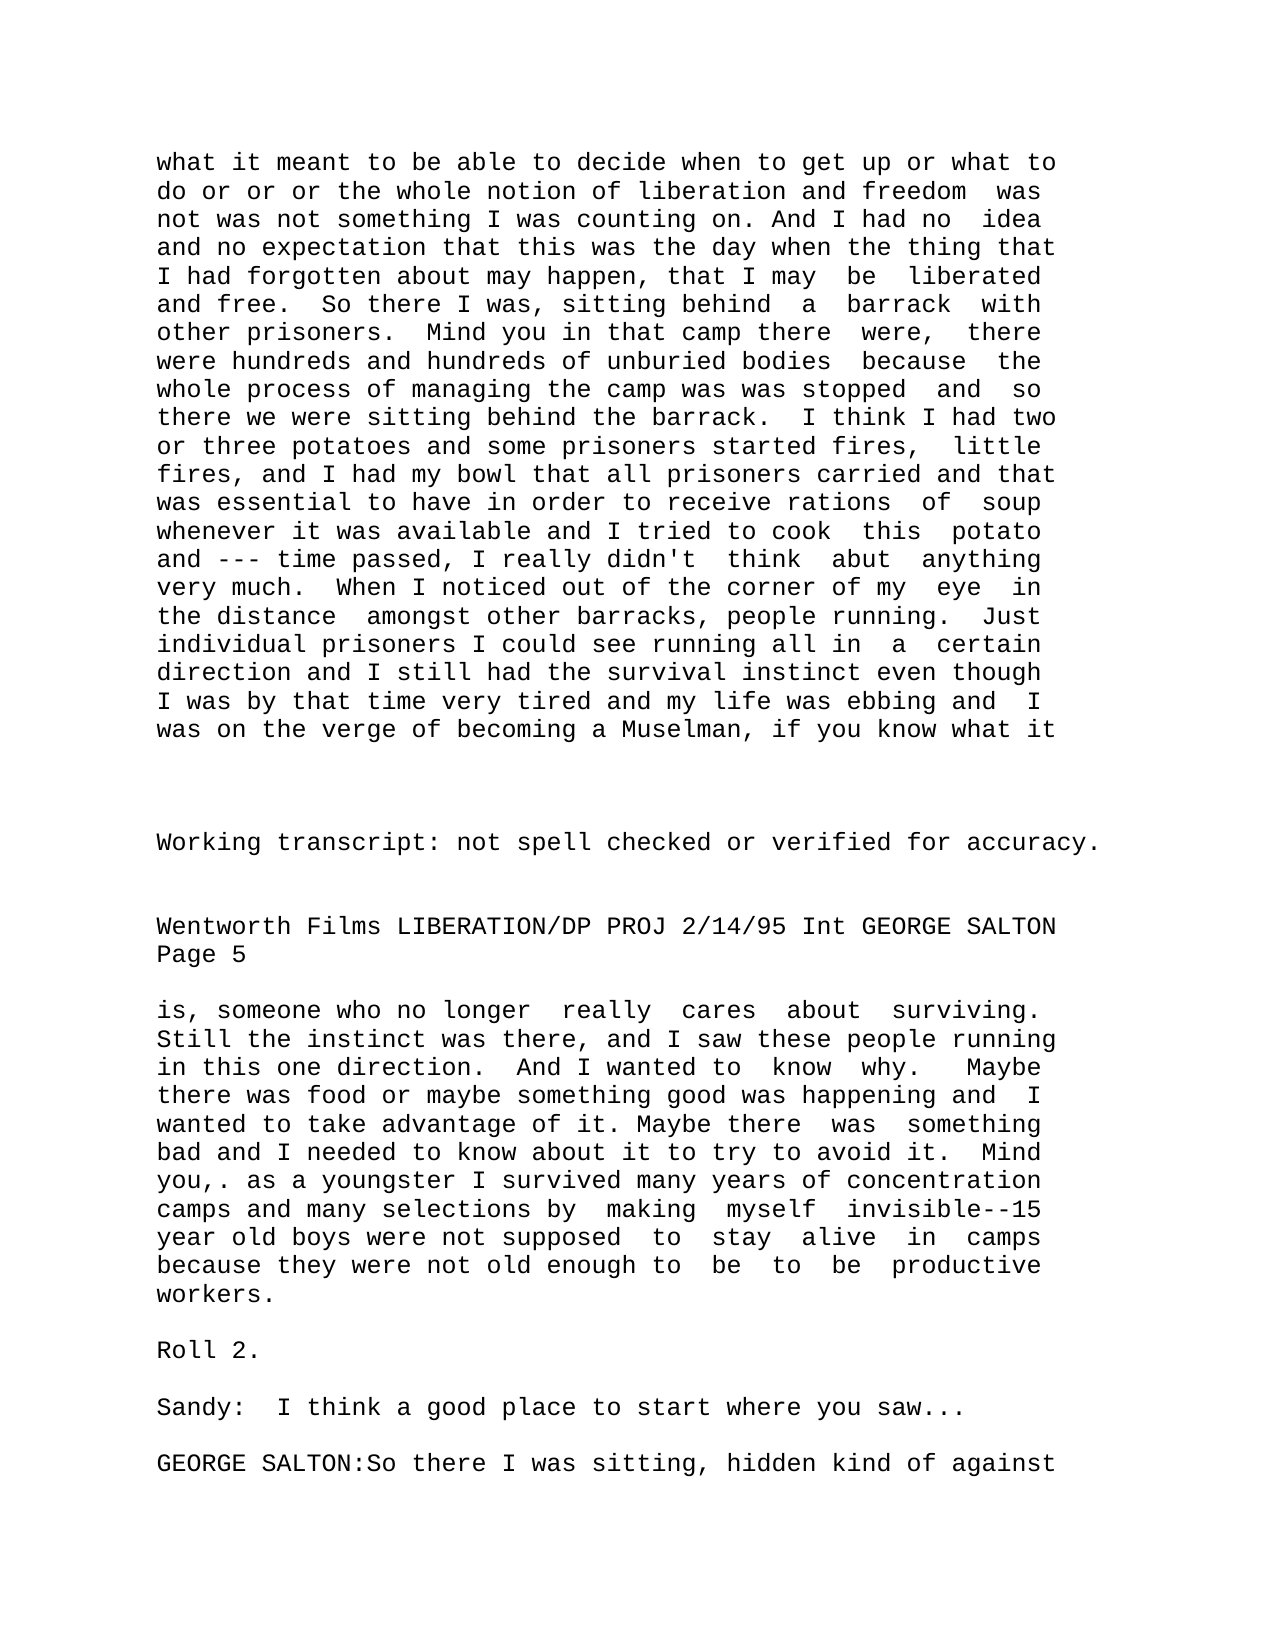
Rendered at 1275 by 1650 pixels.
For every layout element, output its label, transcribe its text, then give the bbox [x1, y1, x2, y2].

text Sandy: I think a good place to start where you saw... [156, 1400, 1118, 1428]
text GEORGE SALTON:So there I was sitting, hidden kind of against [156, 1457, 1118, 1485]
text Still the instinct was there, and I saw these people running [156, 1031, 1118, 1059]
text there we were sitting behind the barrack. I think I had two [156, 405, 1118, 433]
text workers. [156, 1286, 1118, 1314]
text in this one direction. And I wanted to know why. Maybe [156, 1059, 1118, 1087]
text Working transcript: not spell checked or verified for accuracy. [156, 831, 1118, 859]
text do or or or the whole notion of liberation and freedom was [156, 178, 1118, 207]
text and free. So there I was, sitting behind a barrack with [156, 292, 1118, 320]
text you,. as a youngster I survived many years of concentration [156, 1172, 1118, 1201]
text were hundreds and hundreds of unburied bodies because the [156, 348, 1118, 377]
text and no expectation that this was the day when the thing that [156, 235, 1118, 263]
text or three potatoes and some prisoners started fires, little [156, 433, 1118, 462]
text what it meant to be able to decide when to get up or what to [156, 150, 1118, 178]
text and --- time passed, I really didn't think abut anything [156, 547, 1118, 575]
text was essential to have in order to receive rations of soup [156, 490, 1118, 518]
text was on the verge of becoming a Muselman, if you know what it [156, 717, 1118, 745]
text is, someone who no longer really cares about surviving. [156, 1002, 1118, 1031]
text camps and many selections by making myself invisible--15 [156, 1201, 1118, 1229]
text wanted to take advantage of it. Maybe there was something [156, 1116, 1118, 1144]
text other prisoners. Mind you in that camp there were, there [156, 320, 1118, 348]
text not was not something I was counting on. And I had no idea [156, 207, 1118, 235]
text whenever it was available and I tried to cook this potato [156, 518, 1118, 547]
text the distance amongst other barracks, people running. Just [156, 603, 1118, 632]
text whole process of managing the camp was was stopped and so [156, 377, 1118, 405]
text fires, and I had my bowl that all prisoners carried and that [156, 462, 1118, 490]
text Wentworth Films LIBERATION/DP PROJ 2/14/95 Int GEORGE SALTON Page 5 [156, 917, 1118, 974]
text there was food or maybe something good was happening and I [156, 1087, 1118, 1116]
text I was by that time very tired and my life was ebbing and I [156, 688, 1118, 717]
text because they were not old enough to be to be productive [156, 1257, 1118, 1286]
text individual prisoners I could see running all in a certain [156, 632, 1118, 660]
text I had forgotten about may happen, that I may be liberated [156, 263, 1118, 292]
text very much. When I noticed out of the corner of my eye in [156, 575, 1118, 603]
text bad and I needed to know about it to try to avoid it. Mind [156, 1144, 1118, 1172]
text Roll 2. [156, 1343, 1118, 1371]
text year old boys were not supposed to stay alive in camps [156, 1229, 1118, 1257]
text direction and I still had the survival instinct even though [156, 660, 1118, 688]
